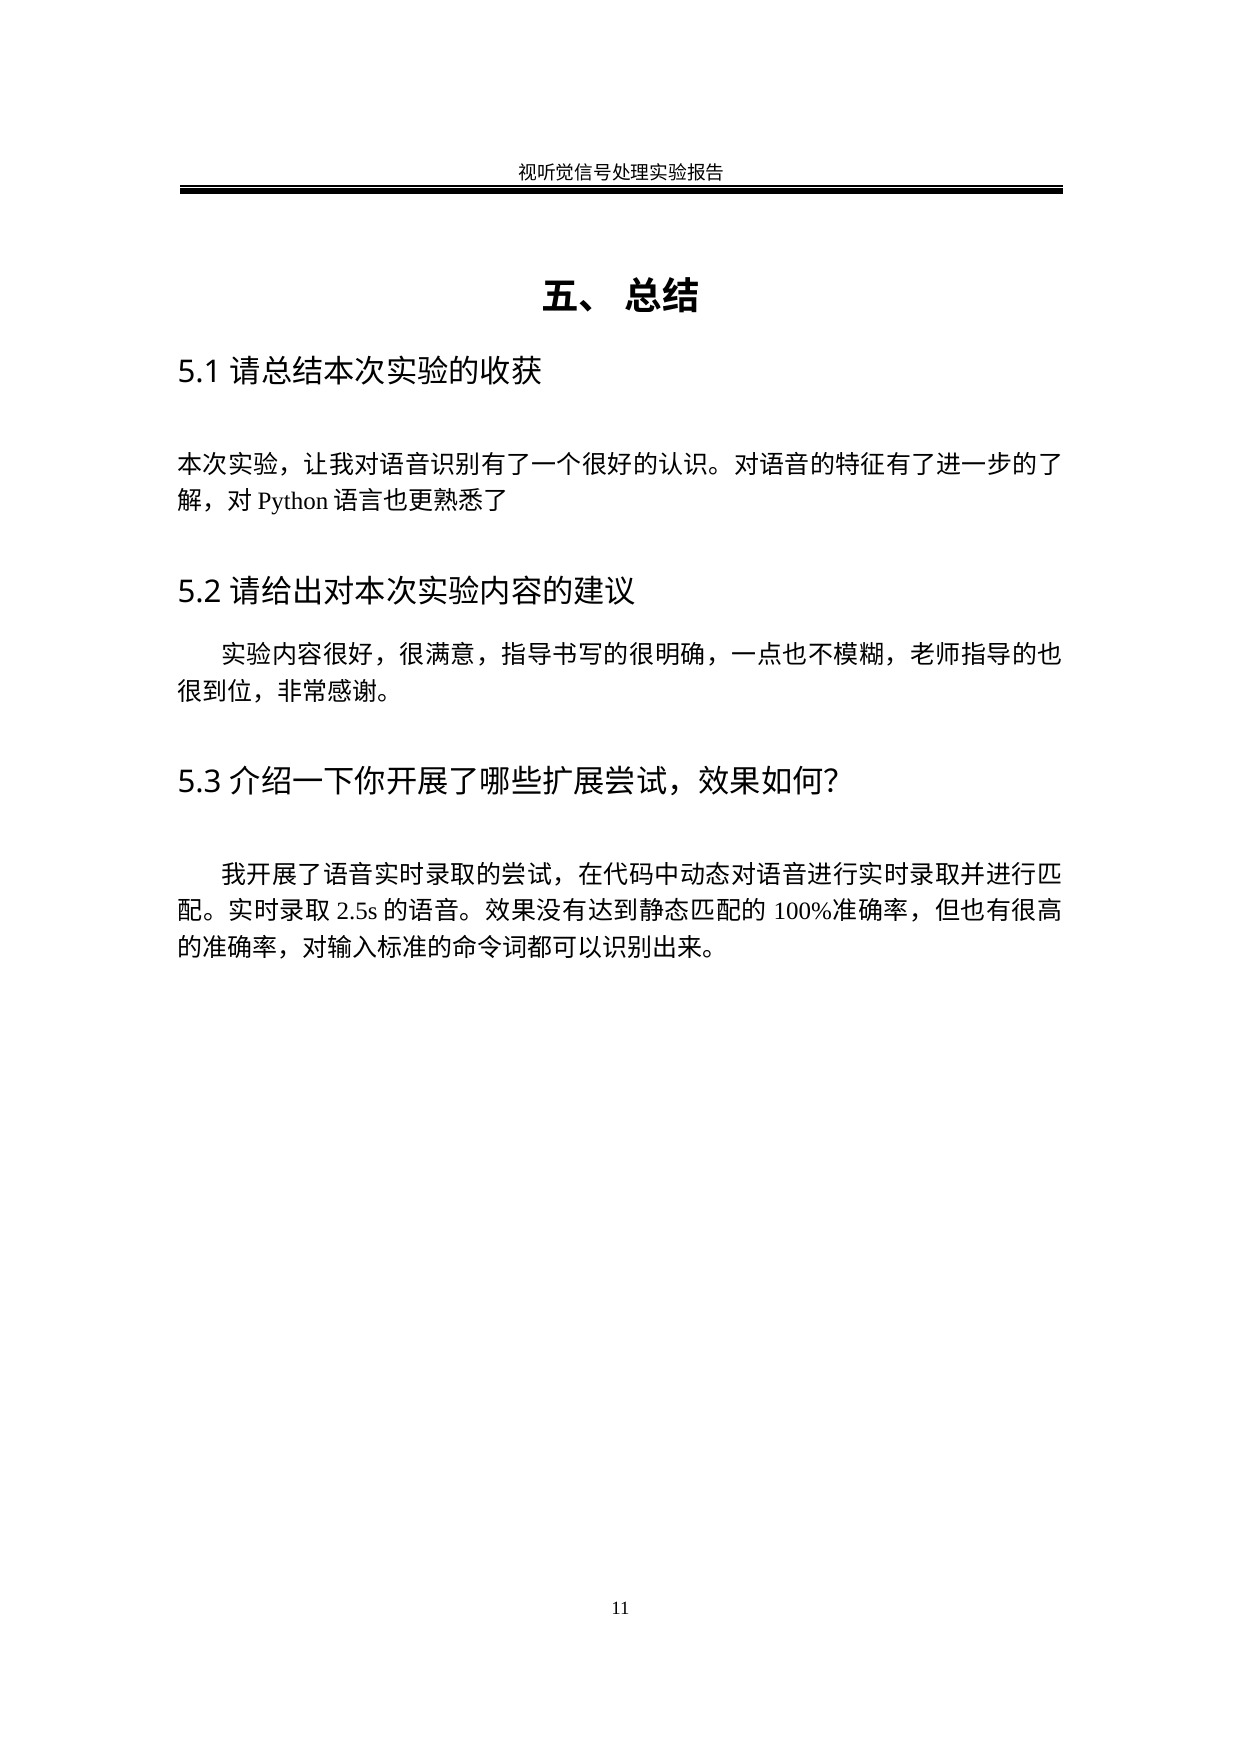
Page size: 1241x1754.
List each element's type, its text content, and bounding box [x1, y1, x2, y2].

subtitle 5.3 介绍一下你开展了哪些扩展尝试，效果如何？ [177, 761, 1063, 801]
text 本次实验，让我对语音识别有了一个很好的认识。对语音的特征有了进一步的了解，对Python语言也更熟悉了 [177, 444, 1063, 517]
subtitle 5.2 请给出对本次实验内容的建议 [177, 570, 1063, 610]
text 实验内容很好，很满意，指导书写的很明确，一点也不模糊，老师指导的也很到位，非常感谢。 [177, 635, 1063, 707]
subtitle 5.1 请总结本次实验的收获 [177, 351, 1063, 390]
subtitle 五、 总结 [177, 242, 1063, 326]
text 我开展了语音实时录取的尝试，在代码中动态对语音进行实时录取并进行匹配。实时录取2.5s的语音。效果没有达到静态匹配的100%准确率，但也有很高的准确率，对输入标准的命令词都可以识别出来。 [177, 854, 1063, 963]
